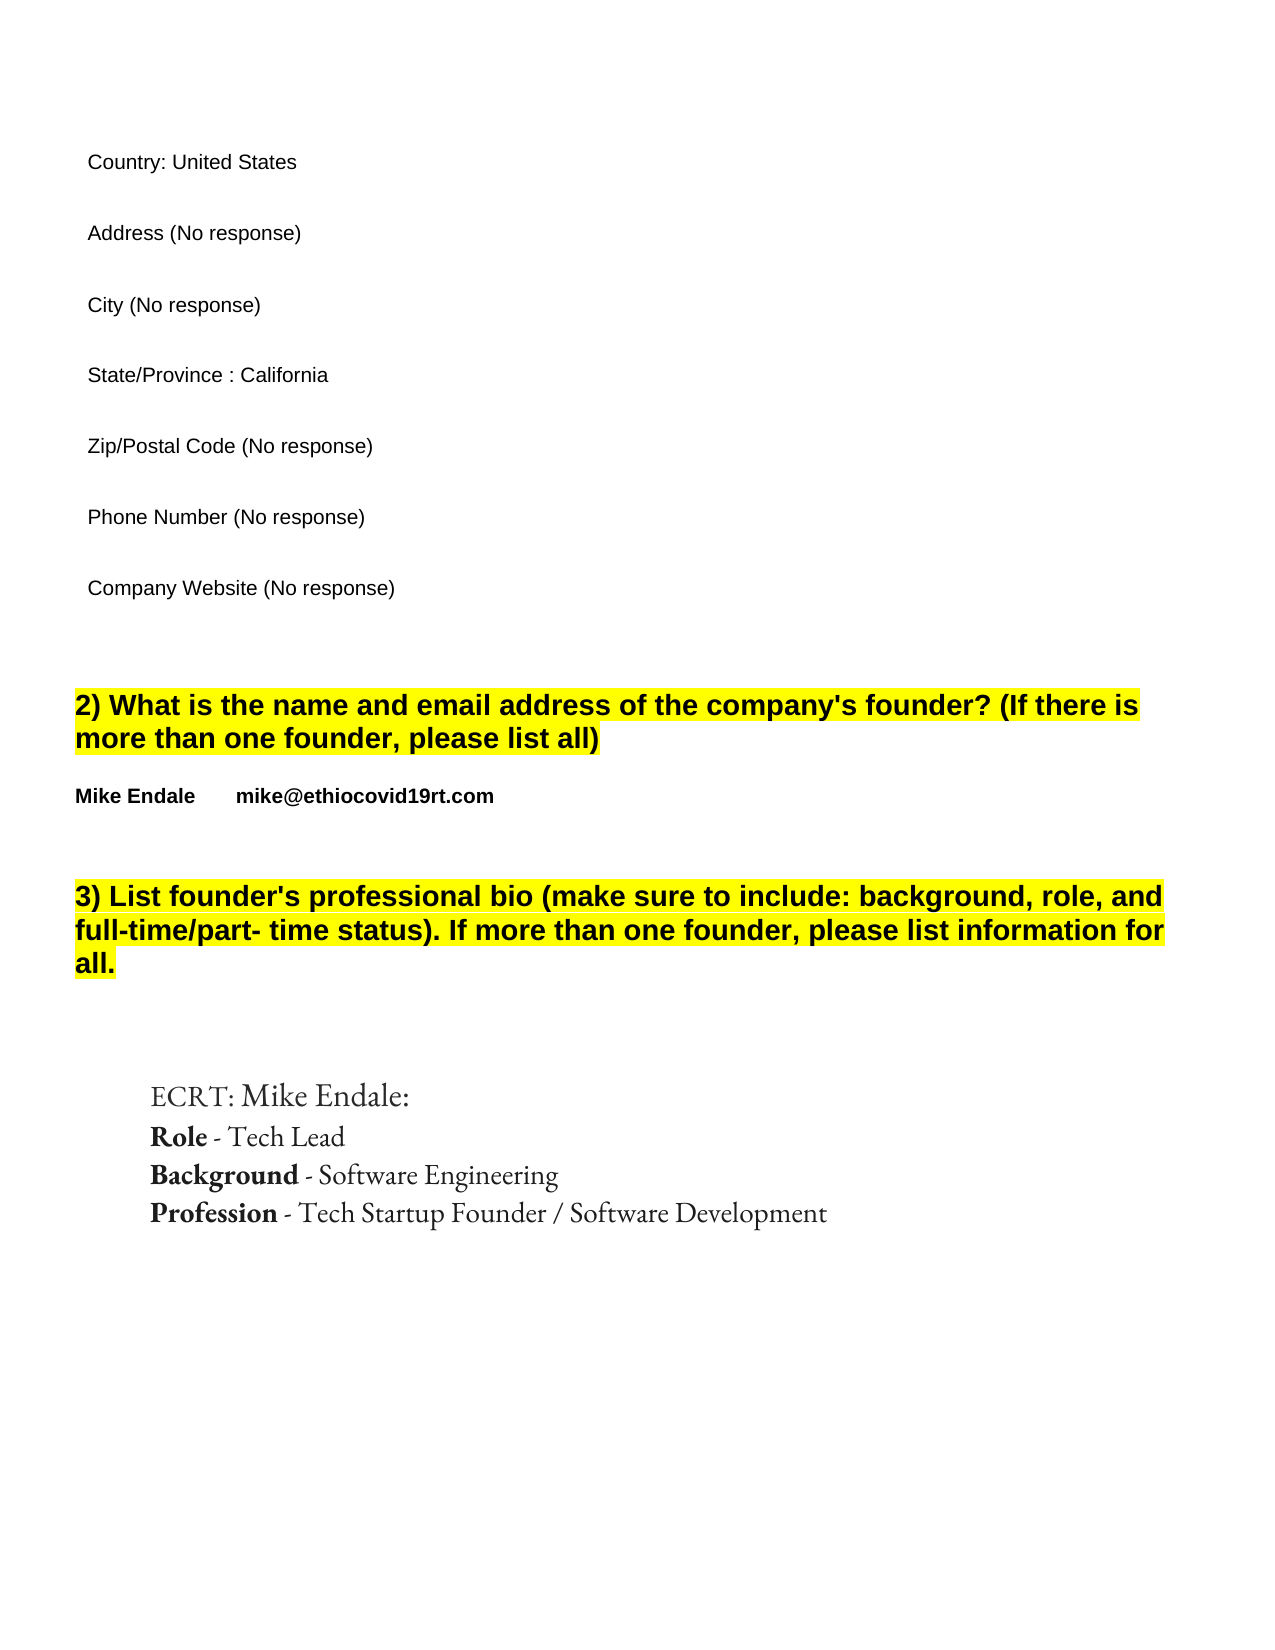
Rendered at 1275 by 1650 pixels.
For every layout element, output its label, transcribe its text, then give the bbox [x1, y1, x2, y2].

subtitle 3) List founder's professional bio (make sure to include: background, role, and full-time/part- time status). If more than one founder, please list information for all. [75, 879, 1171, 979]
text Address (No response) [87, 221, 793, 245]
text Zip/Postal Code (No response) [87, 434, 793, 458]
text Country: United States [87, 150, 793, 174]
text Phone Number (No response) [87, 505, 793, 529]
subtitle 2) What is the name and email address of the company's founder? (If there is more than one founder, please list all) [600, 688, 1164, 755]
subtitle ECRT: Mike Endale: Role - Tech Lead Background - Software Engineering Profession - Tech Startup Founder / Software Development [150, 1073, 1125, 1265]
text City (No response) [87, 292, 793, 316]
subtitle Mike Endale mike@ethiocovid19rt.com [75, 784, 1164, 808]
text Company Website (No response) [87, 576, 793, 600]
text State/Province : California [87, 363, 793, 387]
